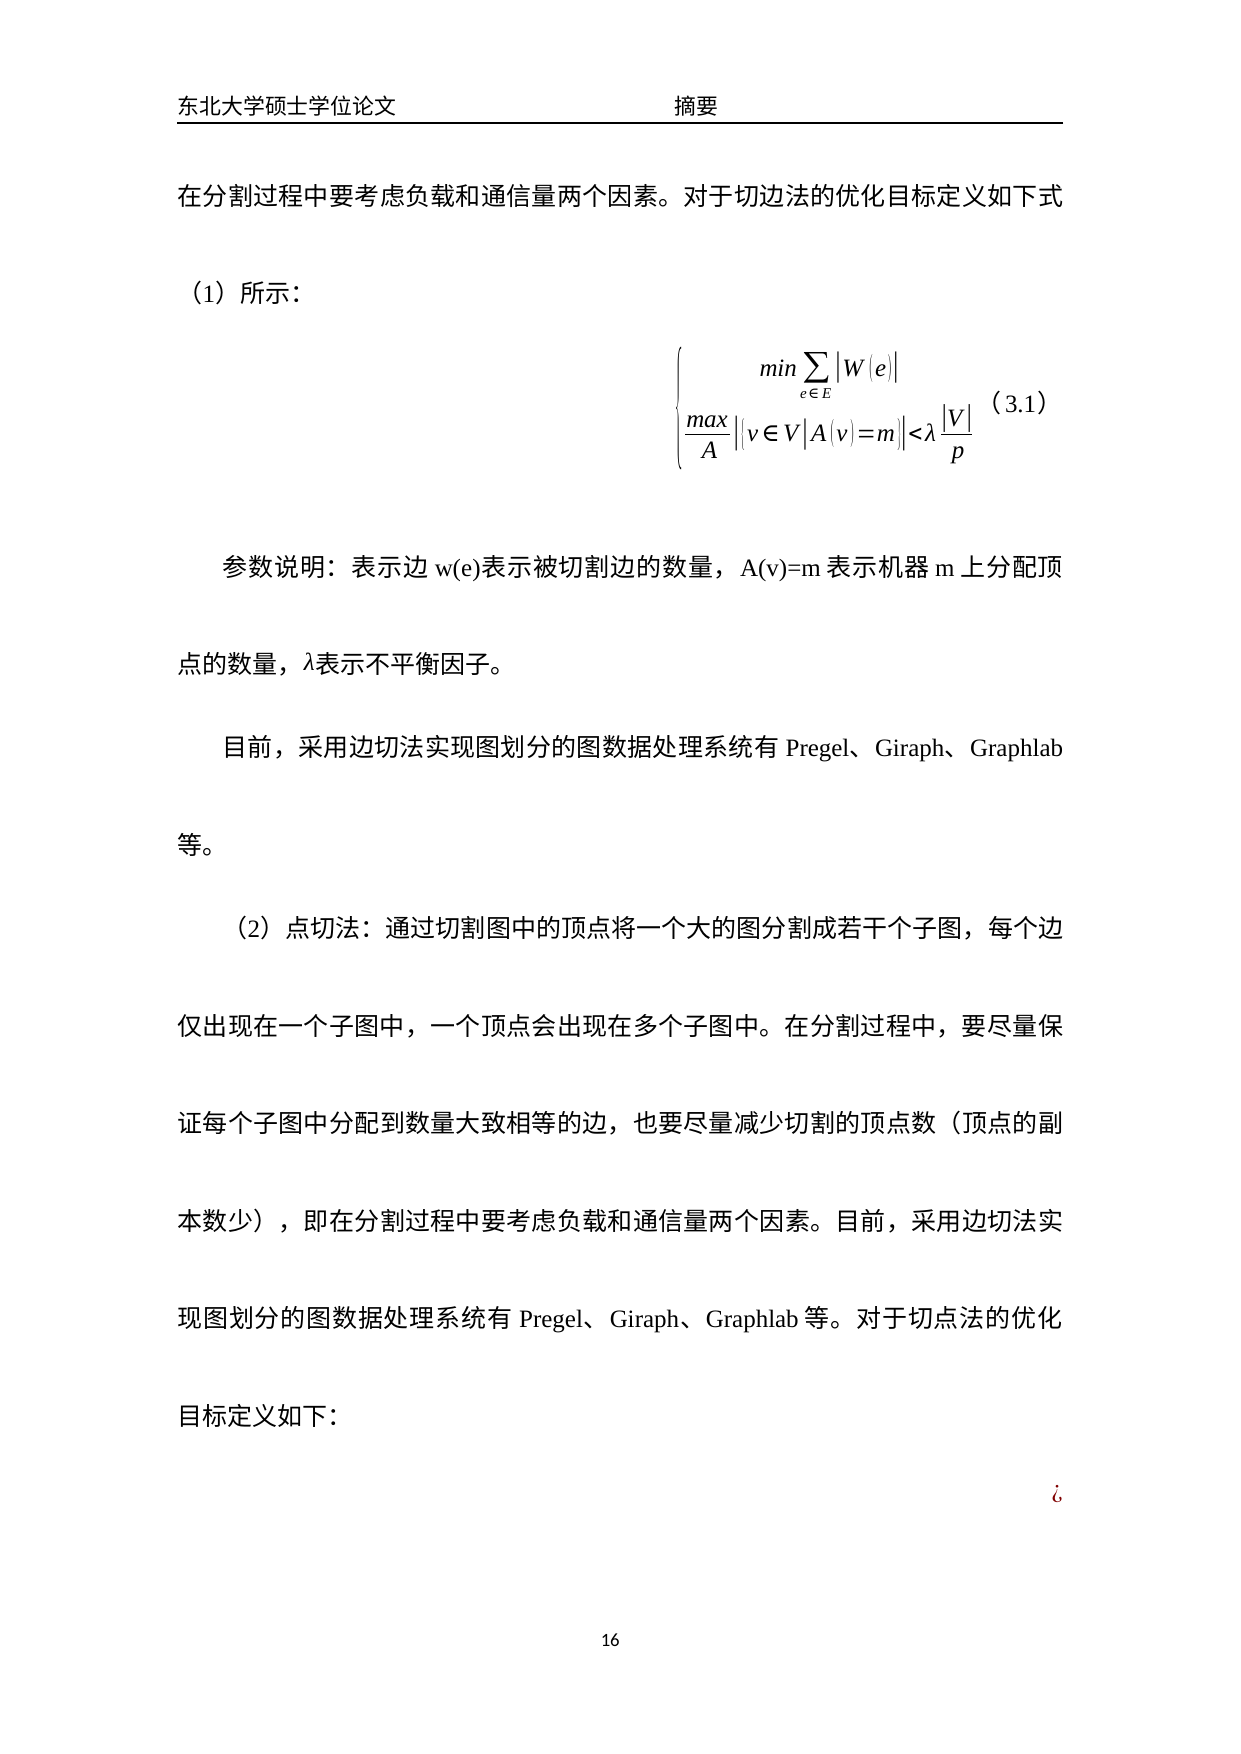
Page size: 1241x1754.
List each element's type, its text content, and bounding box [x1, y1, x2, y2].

list 点切法：通过切割图中的顶点将一个大的图分割成若干个子图，每个边仅出现在一个子图中，一个顶点会出现在多个子图中。在分割过程中，要尽量保证每个子图中分配到数量大致相等的边，也要尽量减少切割的顶点数（顶点的副本数少），即在分割过程中要考虑负载和通信量两个因素。目前，采用边切法实现图划分的图数据处理系统有Pregel、Giraph、Graphlab等。对于切点法的优化目标定义如下： [177, 894, 1063, 1447]
text 参数说明：表示边w(e)表示被切割边的数量，A(v)=m表示机器m上分配顶点的数量，表示不平衡因子。 [177, 533, 1063, 695]
text 目前，采用边切法实现图划分的图数据处理系统有Pregel、Giraph、Graphlab等。 [177, 713, 1063, 876]
text 边切法：切边法是图数据分片中最常见的一种思路，它通过切割图中的边将一个大的图分割成若干个子图，每个顶点仅出现在一个子图中。在分割过程中，要尽量将每个子图中分配到数量大致相等的顶点，也要尽量减少切割的边数，即在分割过程中要考虑负载和通信量两个因素。对于切边法的优化目标定义如下式（1）所示： [177, 162, 1063, 324]
